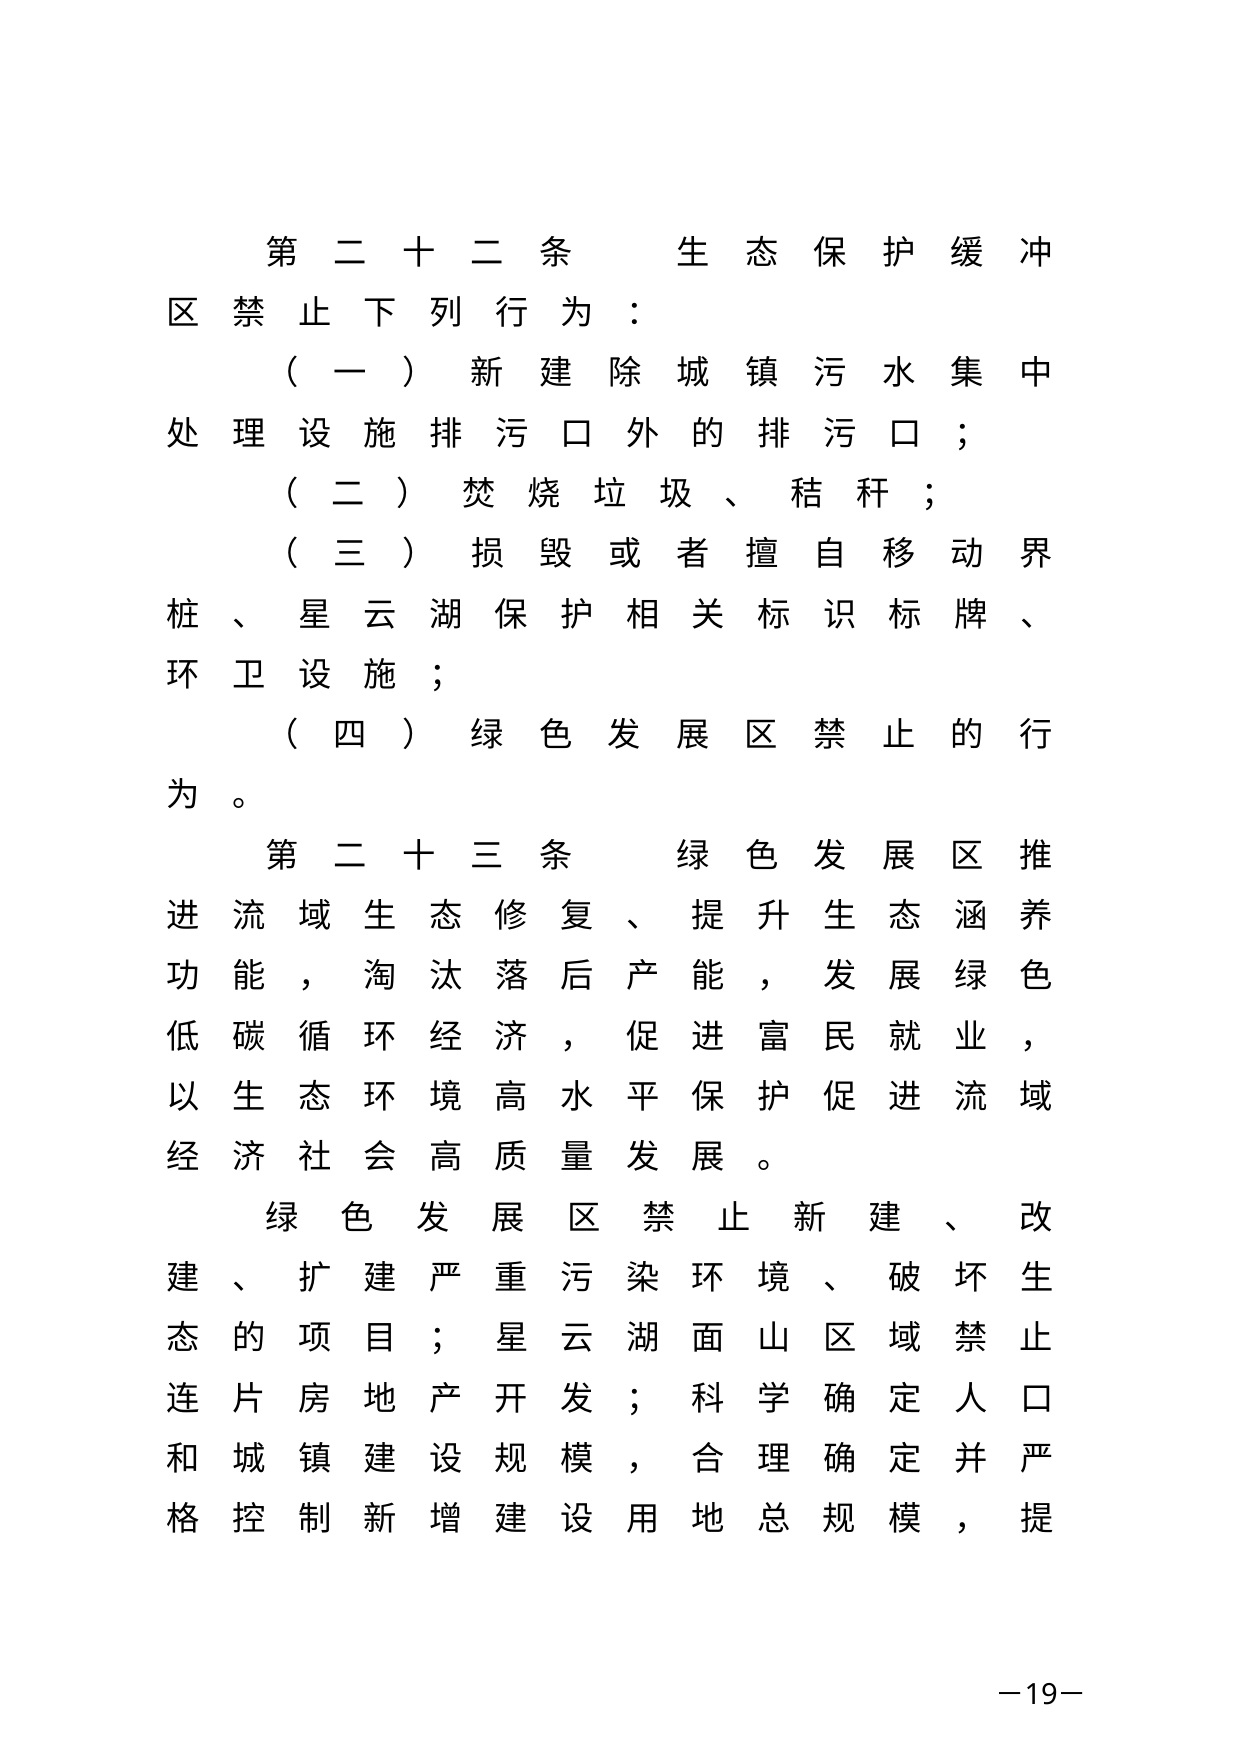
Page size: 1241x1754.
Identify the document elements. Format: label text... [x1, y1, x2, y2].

text （四）绿色发展区禁止的行为。 [167, 702, 1085, 822]
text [167, 1184, 1085, 1546]
text （三）损毁或者擅自移动界桩、星云湖保护相关标识标牌、环卫设施； [167, 521, 1085, 702]
text 第二十二条 生态保护缓冲区禁止下列行为： [167, 219, 1085, 340]
text （一）新建除城镇污水集中处理设施排污口外的排污口； [167, 340, 1085, 461]
text 第二十三条 绿色发展区推进流域生态修复、提升生态涵养功能，淘汰落后产能，发展绿色低碳循环经济，促进富民就业，以生态环境高水平保护促进流域经济社会高质量发展。 [167, 822, 1085, 1184]
text （二）焚烧垃圾、秸秆； [167, 461, 1085, 521]
